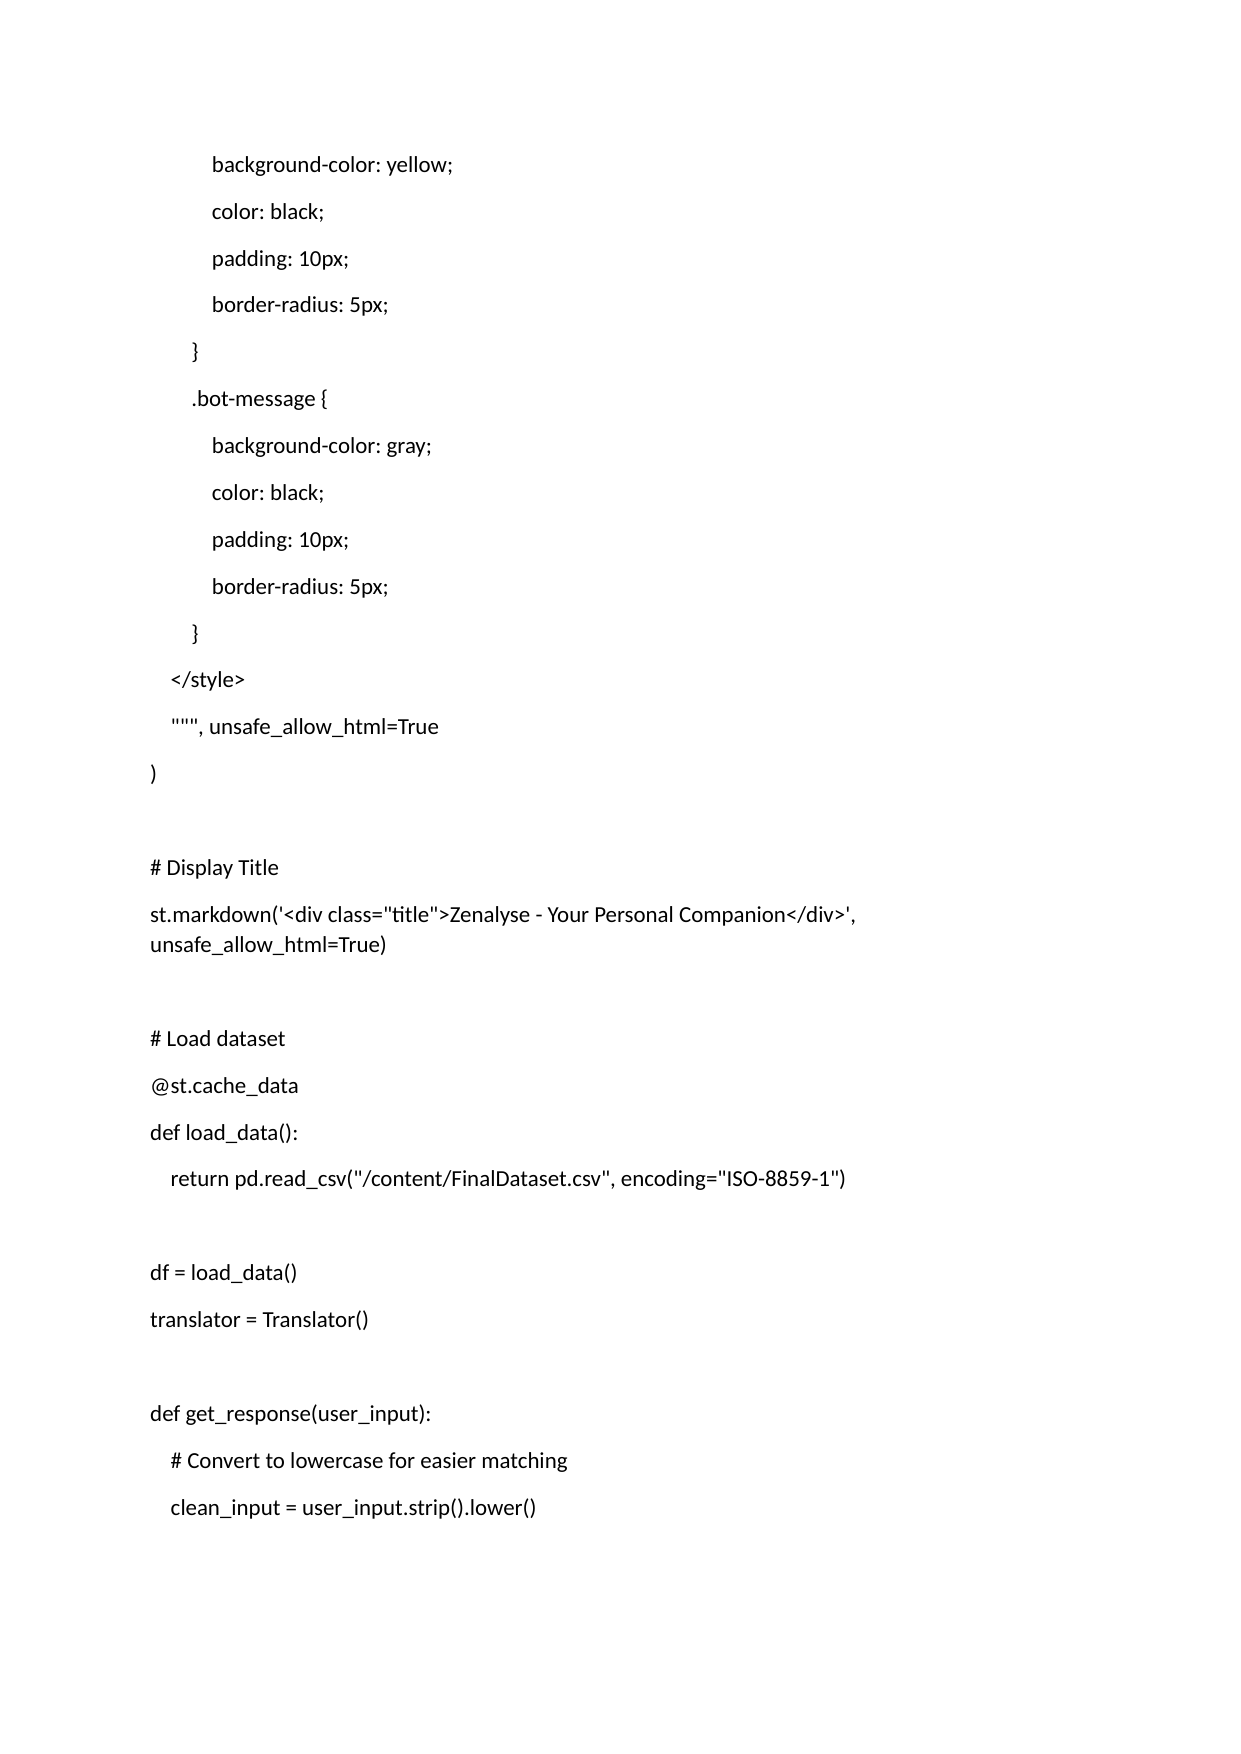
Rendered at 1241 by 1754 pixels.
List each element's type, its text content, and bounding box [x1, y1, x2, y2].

text return pd.read_csv("/content/FinalDataset.csv", encoding="ISO-8859-1") [150, 1164, 1090, 1193]
text padding: 10px; [150, 244, 1090, 272]
text ) [150, 759, 1090, 787]
text # Display Title [150, 853, 1090, 881]
text background-color: gray; [150, 431, 1090, 459]
text color: black; [150, 478, 1090, 506]
text color: black; [150, 197, 1090, 225]
text df = load_data() [150, 1258, 1090, 1286]
text background-color: yellow; [150, 150, 1090, 178]
text def get_response(user_input): [150, 1399, 1090, 1427]
text } [150, 337, 1090, 366]
text st.markdown('<div class="title">Zenalyse - Your Personal Companion</div>', unsafe_allow_html=True) [150, 900, 1090, 958]
text """, unsafe_allow_html=True [150, 712, 1090, 741]
text # Convert to lowercase for easier matching [150, 1446, 1090, 1474]
text padding: 10px; [150, 525, 1090, 553]
text border-radius: 5px; [150, 572, 1090, 600]
text } [150, 619, 1090, 647]
text </style> [150, 666, 1090, 694]
text border-radius: 5px; [150, 291, 1090, 319]
text # Load dataset [150, 1024, 1090, 1052]
text .bot-message { [150, 384, 1090, 412]
text translator = Translator() [150, 1305, 1090, 1333]
text @st.cache_data [150, 1071, 1090, 1099]
text def load_data(): [150, 1118, 1090, 1146]
text clean_input = user_input.strip().lower() [150, 1493, 1090, 1521]
